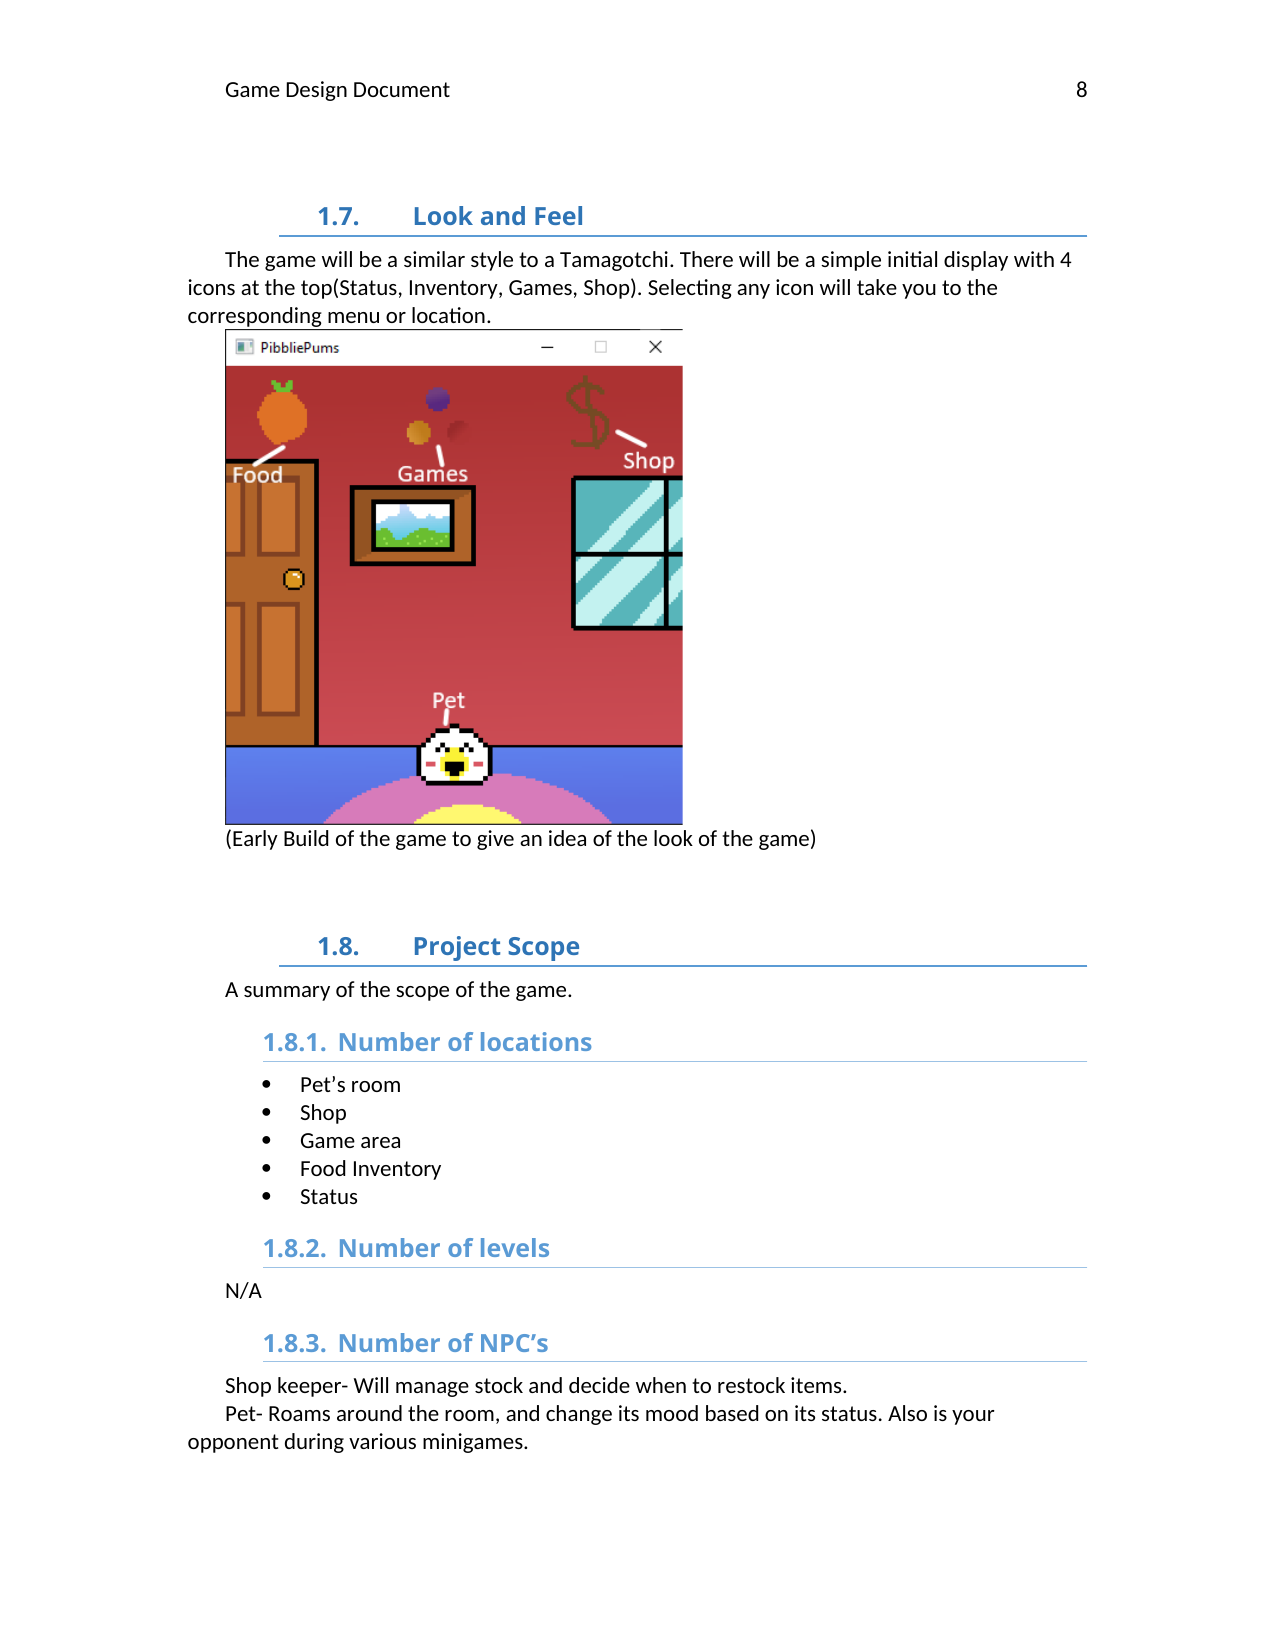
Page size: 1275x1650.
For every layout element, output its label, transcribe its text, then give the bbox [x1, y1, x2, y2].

subtitle Project Scope [279, 929, 1087, 965]
list Food Inventory [262, 1154, 1087, 1182]
text A summary of the scope of the game. [187, 976, 1087, 1004]
subtitle Look and Feel [279, 199, 1087, 235]
list Pet’s room [262, 1070, 1087, 1098]
subtitle Number of NPC’s [262, 1325, 1087, 1362]
picture [225, 329, 683, 825]
text (Early Build of the game to give an idea of the look of the game) [187, 824, 1087, 852]
list Shop [262, 1098, 1087, 1126]
text N/A [187, 1276, 1087, 1304]
text Shop keeper- Will manage stock and decide when to restock items. [187, 1371, 1087, 1399]
list Game area [262, 1126, 1087, 1154]
list Status [262, 1182, 1087, 1210]
text The game will be a similar style to a Tamagotchi. There will be a simple initial display with 4 icons at the top(Status, Inventory, Games, Shop). Selecting any icon will take you to the corresponding menu or location. [187, 245, 1087, 329]
subtitle Number of locations [262, 1024, 1087, 1062]
text Pet- Roams around the room, and change its mood based on its status. Also is your opponent during various minigames. [187, 1399, 1087, 1455]
subtitle Number of levels [262, 1231, 1087, 1268]
